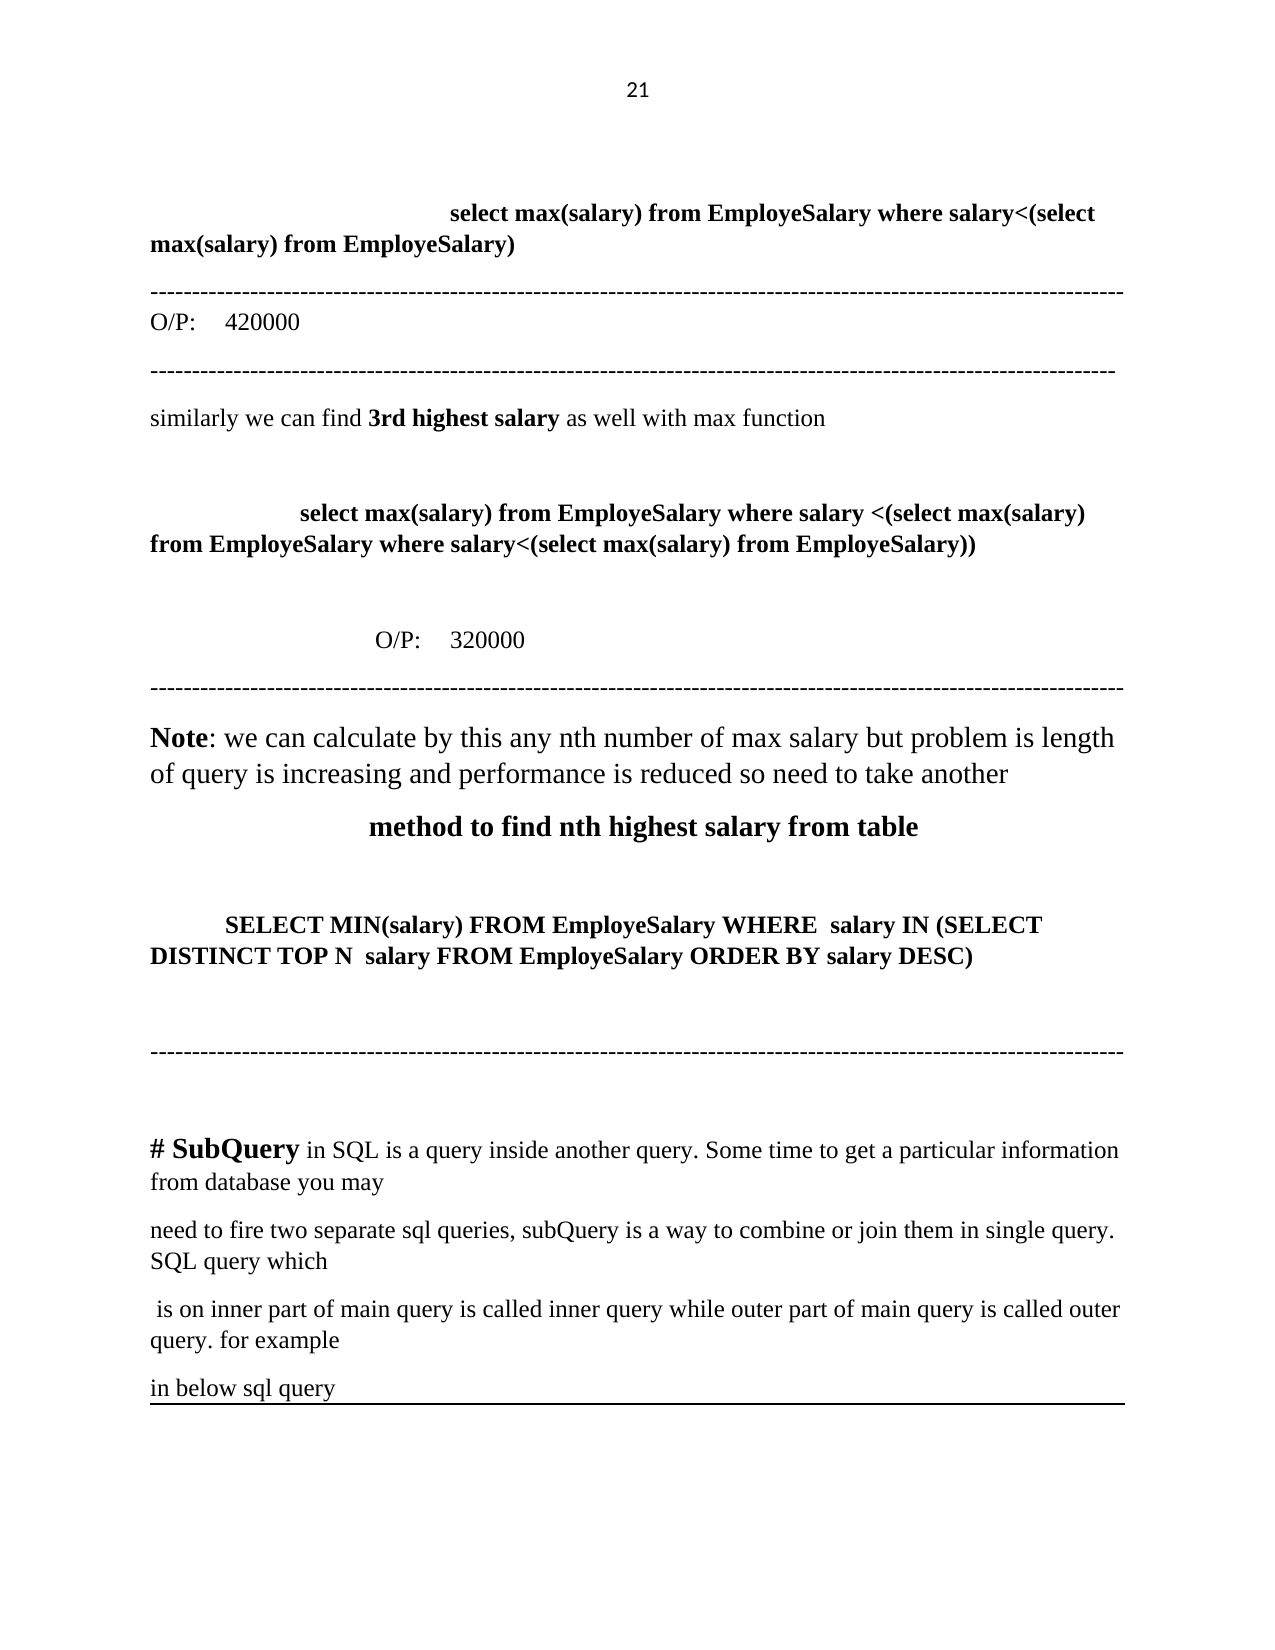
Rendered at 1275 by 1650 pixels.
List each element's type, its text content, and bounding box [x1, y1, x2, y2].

text need to fire two separate sql queries, subQuery is a way to combine or join them in single query. SQL query which [150, 1215, 1125, 1275]
text in below sql query [150, 1373, 1125, 1403]
text Note: we can calculate by this any nth number of max salary but problem is length of query is increasing and performance is reduced so need to take another [150, 720, 1125, 790]
text -------------------------------------------------------------------------------------------------------------------- [150, 355, 1125, 384]
text SELECT MIN(salary) FROM EmployeSalary WHERE salary IN (SELECT DISTINCT TOP N salary FROM EmployeSalary ORDER BY salary DESC) [150, 910, 1125, 969]
text is on inner part of main query is called inner query while outer part of main query is called outer query. for example [150, 1294, 1125, 1354]
text # SubQuery in SQL is a query inside another query. Some time to get a particular information from database you may [150, 1132, 1125, 1196]
text --------------------------------------------------------------------------------------------------------------------- O/P: 420000 [150, 276, 1125, 336]
text --------------------------------------------------------------------------------------------------------------------- [150, 1036, 1125, 1065]
text method to find nth highest salary from table [150, 809, 1125, 843]
text --------------------------------------------------------------------------------------------------------------------- [150, 672, 1125, 701]
text select max(salary) from EmployeSalary where salary<(select max(salary) from EmployeSalary) [150, 198, 1125, 257]
text select max(salary) from EmployeSalary where salary <(select max(salary) from EmployeSalary where salary<(select max(salary) from EmployeSalary)) [150, 498, 1125, 558]
text O/P: 320000 [150, 625, 1125, 653]
text similarly we can find 3rd highest salary as well with max function [150, 403, 1125, 432]
